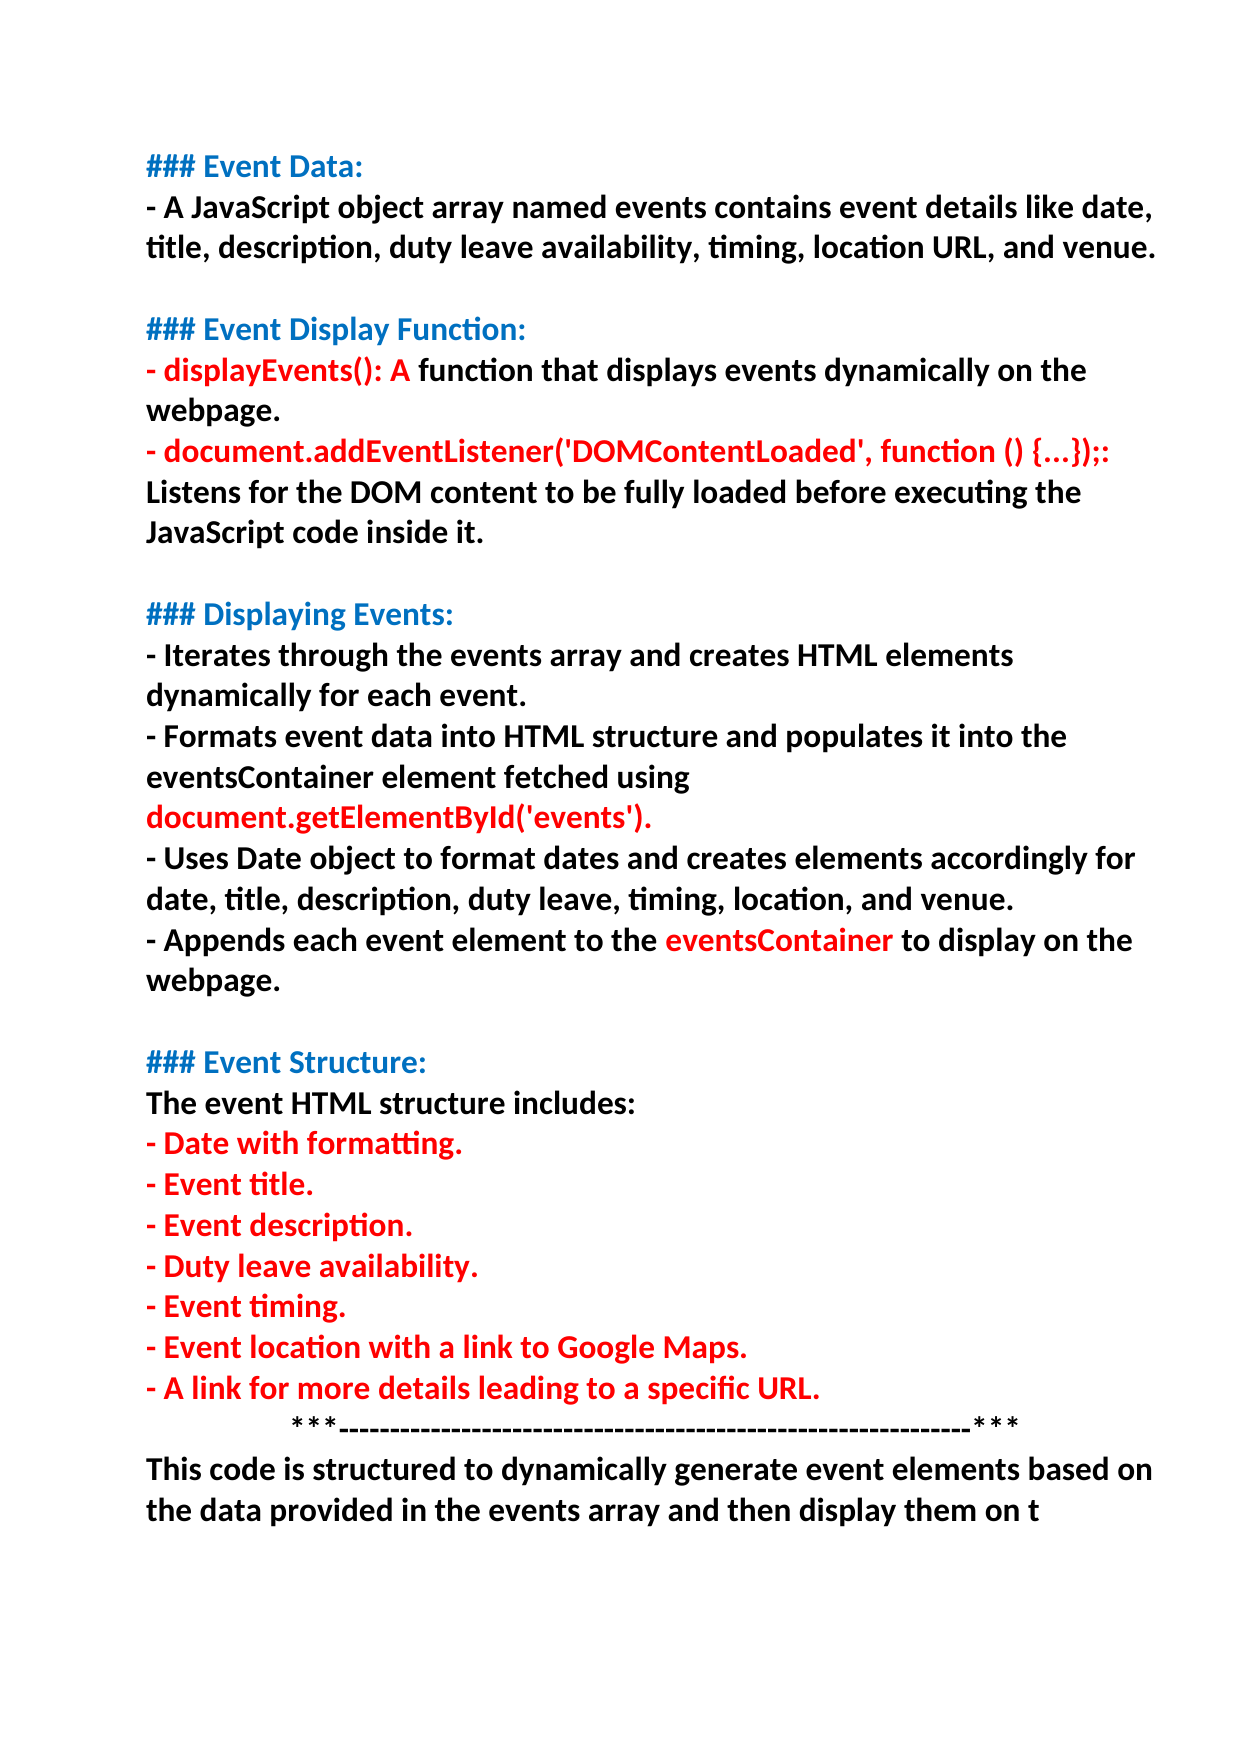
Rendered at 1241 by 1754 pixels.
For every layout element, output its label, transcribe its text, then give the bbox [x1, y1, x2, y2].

text - Iterates through the events array and creates HTML elements dynamically for each event. [146, 634, 1167, 715]
text - Date with formatting. [146, 1122, 1167, 1163]
text - A JavaScript object array named events contains event details like date, title, description, duty leave availability, timing, location URL, and venue. [146, 186, 1167, 267]
text - A link for more details leading to a specific URL. [146, 1367, 1167, 1407]
text - Uses Date object to format dates and creates elements accordingly for date, title, description, duty leave, timing, location, and venue. [146, 837, 1167, 919]
text ### Event Data: [146, 145, 1167, 186]
text ***--------------------------------------------------------------*** [146, 1407, 1167, 1448]
text - Event description. [146, 1204, 1167, 1244]
text ### Event Structure: [146, 1041, 1167, 1082]
text ### Displaying Events: [146, 593, 1167, 634]
text The event HTML structure includes: [146, 1082, 1167, 1122]
text - Formats event data into HTML structure and populates it into the eventsContainer element fetched using document.getElementById('events'). [146, 715, 1167, 837]
text - displayEvents(): A function that displays events dynamically on the webpage. [146, 348, 1167, 430]
text - Appends each event element to the eventsContainer to display on the webpage. [146, 919, 1167, 1000]
text - Duty leave availability. [146, 1244, 1167, 1285]
text ### Event Display Function: [146, 308, 1167, 348]
text - Event title. [146, 1163, 1167, 1204]
text - Event location with a link to Google Maps. [146, 1326, 1167, 1367]
text - document.addEventListener('DOMContentLoaded', function () {...});: Listens for the DOM content to be fully loaded before executing the JavaScript code inside it. [146, 430, 1167, 552]
text - Event timing. [146, 1285, 1167, 1326]
text This code is structured to dynamically generate event elements based on the data provided in the events array and then display them on t [146, 1448, 1167, 1530]
